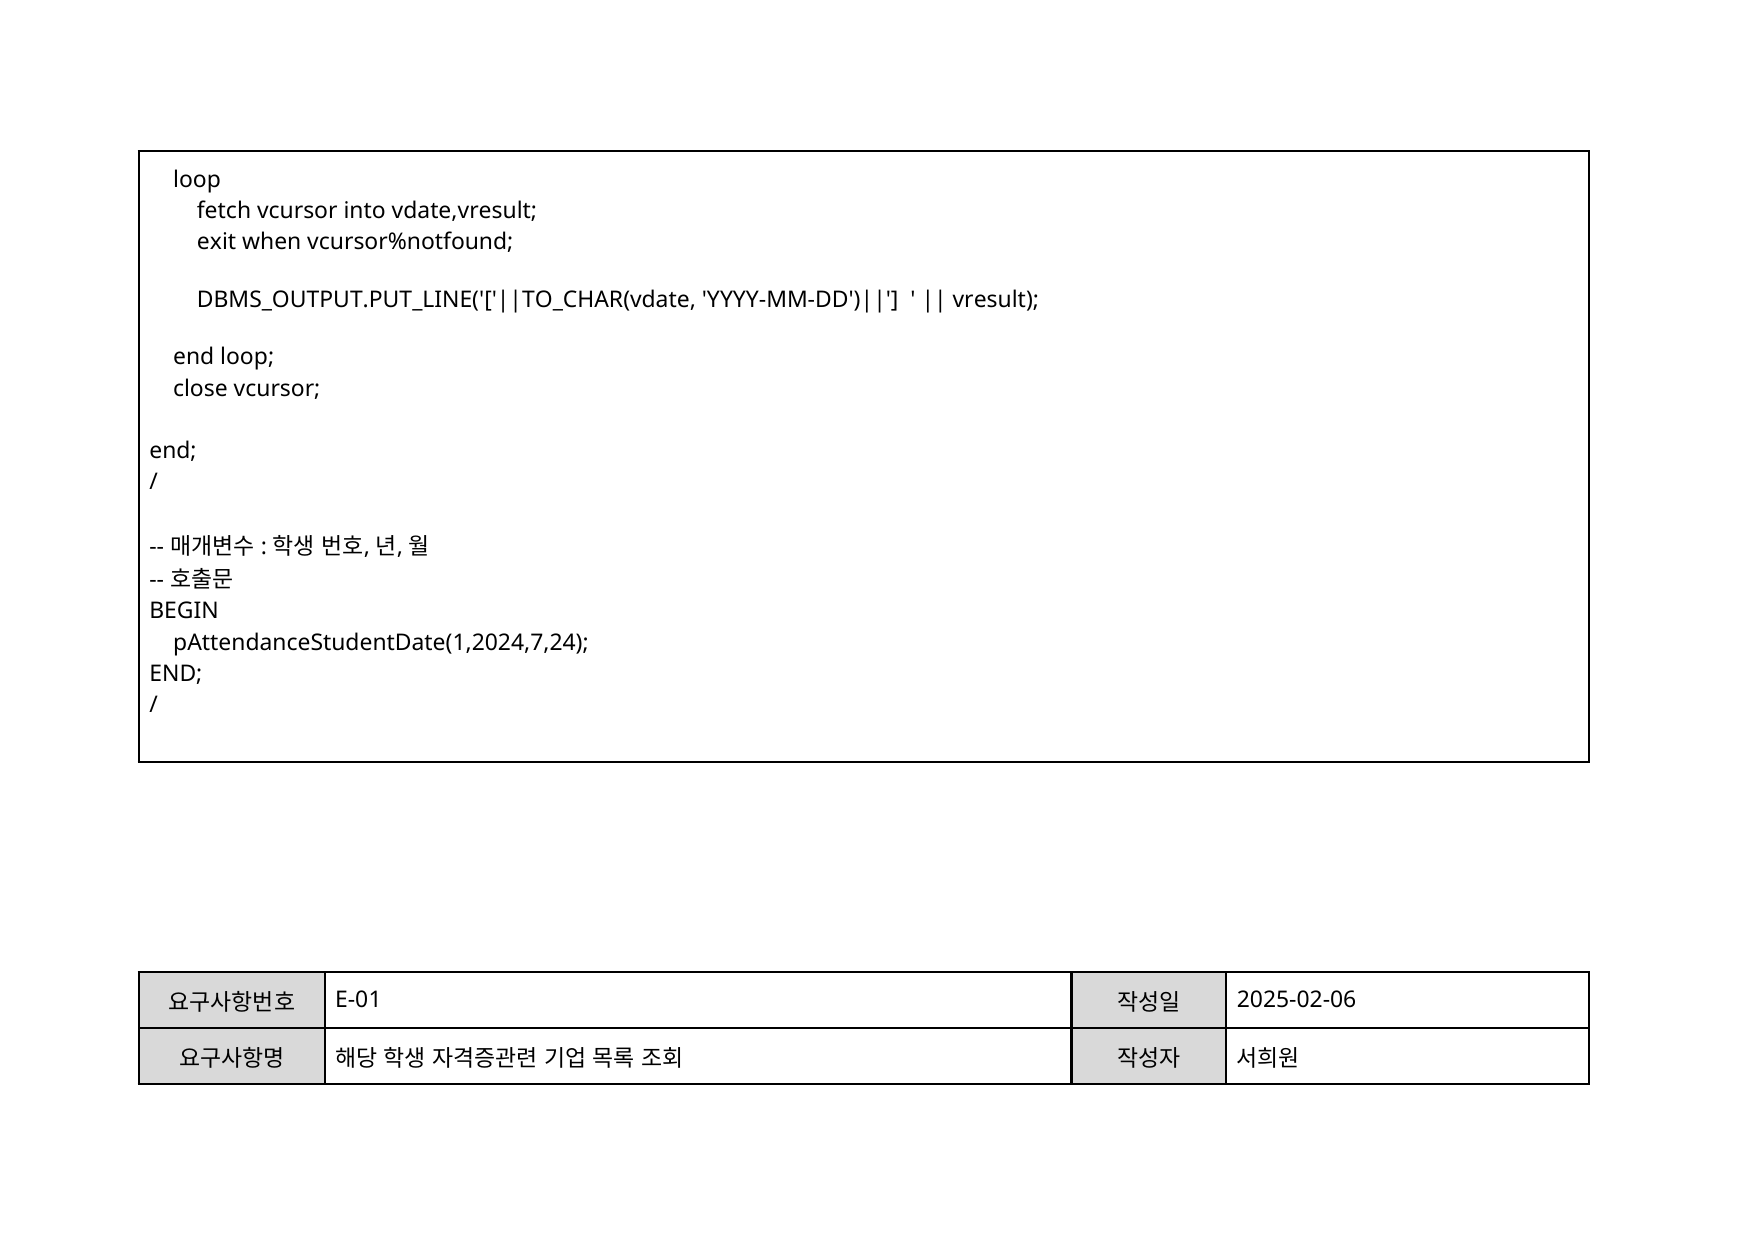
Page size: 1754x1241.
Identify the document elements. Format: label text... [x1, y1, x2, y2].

table_cell 작성자 [1073, 1029, 1225, 1083]
table_header 2025-02-06 [1227, 973, 1588, 1027]
table_cell 해당 학생 자격증관련 기업 목록 조회 [326, 1029, 1070, 1083]
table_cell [140, 152, 1588, 761]
table_header 작성일 [1073, 973, 1225, 1027]
table_cell 요구사항명 [140, 1029, 324, 1083]
table_header 요구사항번호 [140, 973, 324, 1027]
table_header E-01 [326, 973, 1070, 1027]
table_cell 서희원 [1227, 1029, 1588, 1083]
